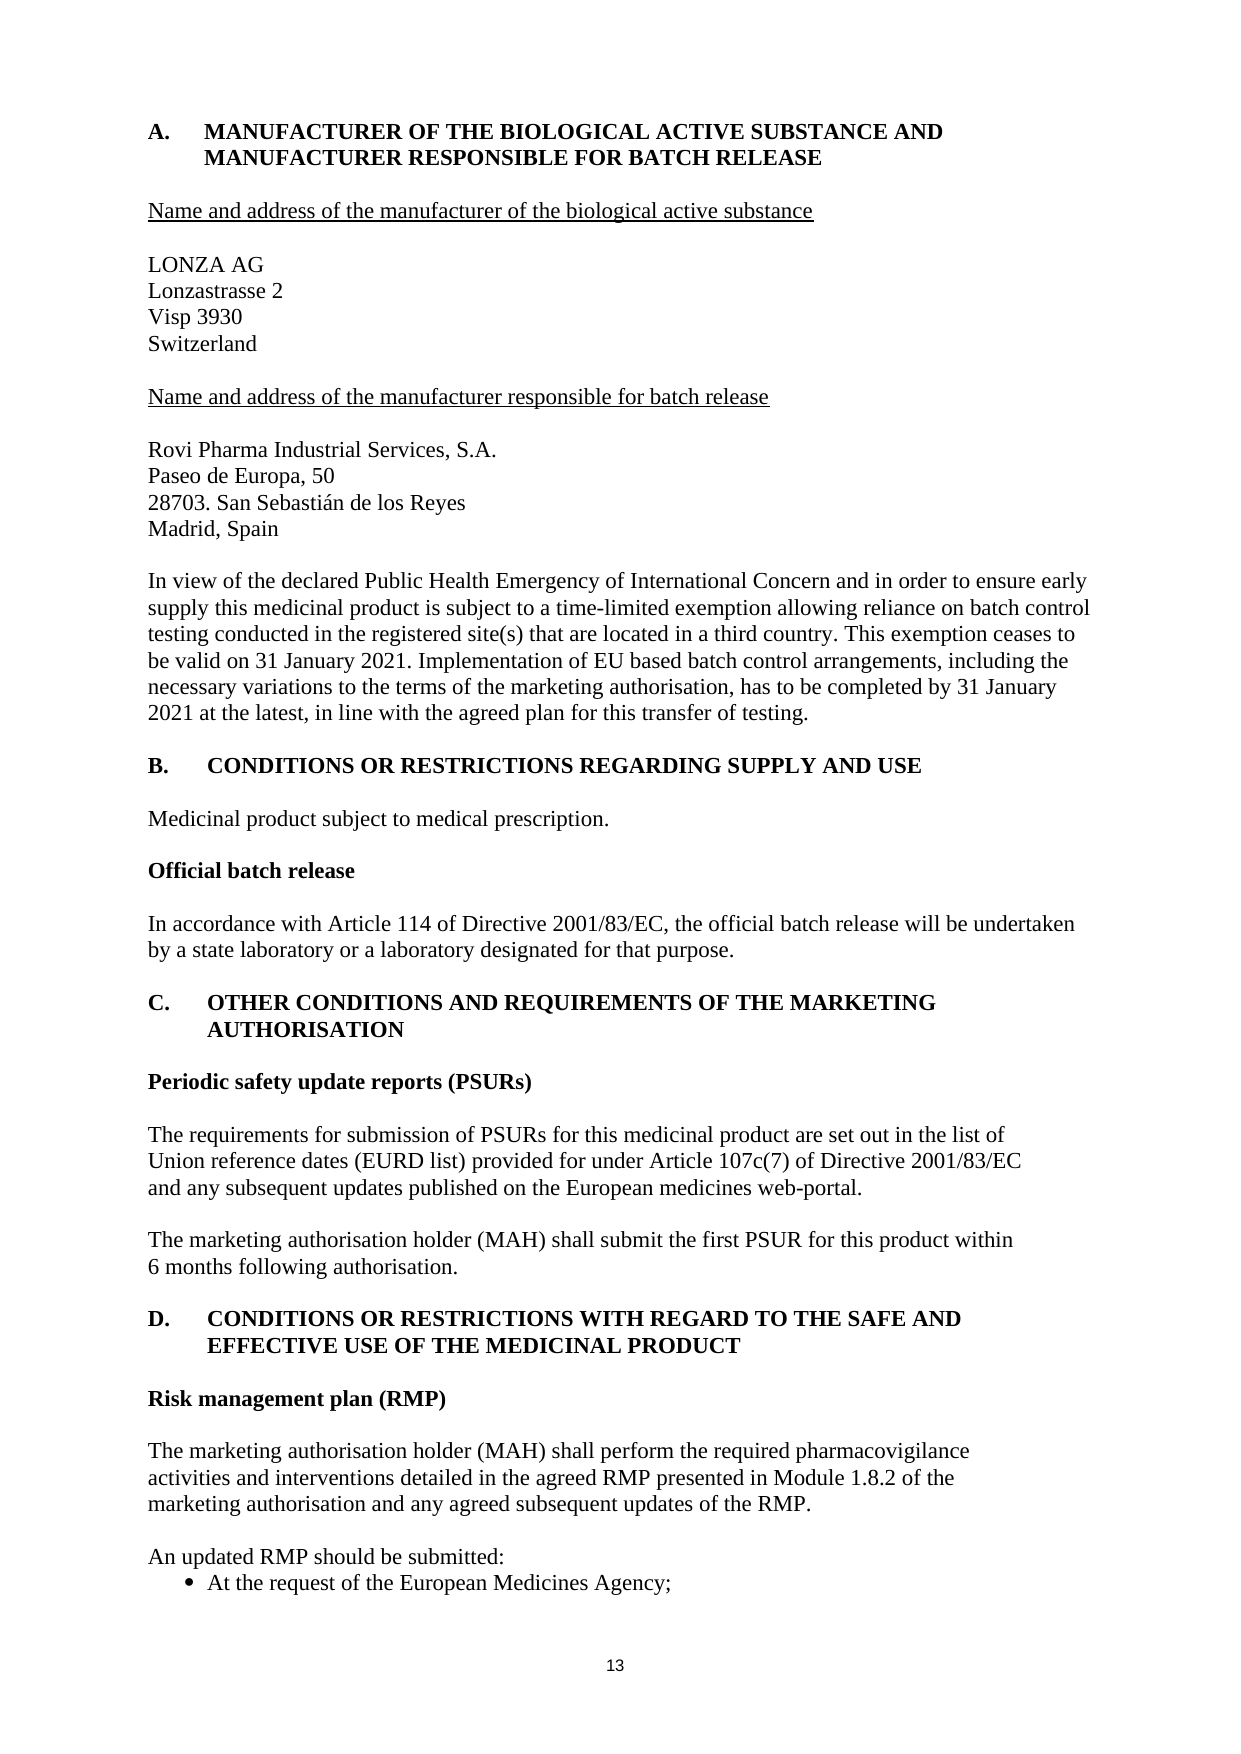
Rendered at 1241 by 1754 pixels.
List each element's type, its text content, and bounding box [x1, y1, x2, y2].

text B. CONDITIONS OR RESTRICTIONS REGARDING SUPPLY AND USE [148, 752, 1092, 778]
text Name and address of the manufacturer of the biological active substance [148, 197, 1092, 224]
text Madrid, Spain [148, 515, 1092, 541]
text Paseo de Europa, 50 [148, 462, 1092, 488]
text Official batch release [148, 857, 1093, 884]
text Rovi Pharma Industrial Services, S.A. [148, 436, 1092, 462]
text LONZA AG [148, 251, 1092, 277]
text A. MANUFACTURER OF THE BIOLOGICAL ACTIVE SUBSTANCE AND MANUFACTURER RESPONSIBLE FOR BATCH RELEASE [148, 118, 1092, 171]
text D. CONDITIONS OR RESTRICTIONS WITH REGARD TO THE SAFE AND EFFECTIVE USE OF THE MEDICINAL PRODUCT [148, 1306, 1092, 1358]
text Name and address of the manufacturer responsible for batch release [148, 382, 1092, 409]
text The marketing authorisation holder (MAH) shall perform the required pharmacovigilance activities and interventions detailed in the agreed RMP presented in Module 1.8.2 of the marketing authorisation and any agreed subsequent updates of the RMP. [148, 1437, 1033, 1516]
text 28703. San Sebastián de los Reyes [148, 488, 1092, 515]
text Switzerland [148, 330, 1092, 356]
text Periodic safety update reports (PSURs) [148, 1068, 1093, 1095]
text Lonzastrasse 2 [148, 277, 1092, 303]
list Medicinal product subject to medical prescription. [148, 805, 1092, 831]
text The requirements for submission of PSURs for this medicinal product are set out in the list of Union reference dates (EURD list) provided for under Article 107c(7) of Directive 2001/83/EC and any subsequent updates published on the European medicines web-portal. [148, 1121, 1033, 1200]
text Risk management plan (RMP) [148, 1384, 1093, 1411]
text In accordance with Article 114 of Directive 2001/83/EC, the official batch release will be undertaken by a state laboratory or a laboratory designated for that purpose. [148, 910, 1093, 963]
text In view of the declared Public Health Emergency of International Concern and in order to ensure early supply this medicinal product is subject to a time-limited exemption allowing reliance on batch control testing conducted in the registered site(s) that are located in a third country. This exemption ceases to be valid on 31 January 2021. Implementation of EU based batch control arrangements, including the necessary variations to the terms of the marketing authorisation, has to be completed by 31 January 2021 at the latest, in line with the agreed plan for this transfer of testing. [148, 568, 1092, 726]
text The marketing authorisation holder (MAH) shall submit the first PSUR for this product within 6 months following authorisation. [148, 1226, 1092, 1279]
list At the request of the European Medicines Agency; [185, 1569, 1093, 1595]
text Visp 3930 [148, 303, 1092, 330]
text C. OTHER CONDITIONS AND REQUIREMENTS OF THE MARKETING AUTHORISATION [148, 989, 1092, 1042]
text An updated RMP should be submitted: [148, 1543, 1093, 1569]
